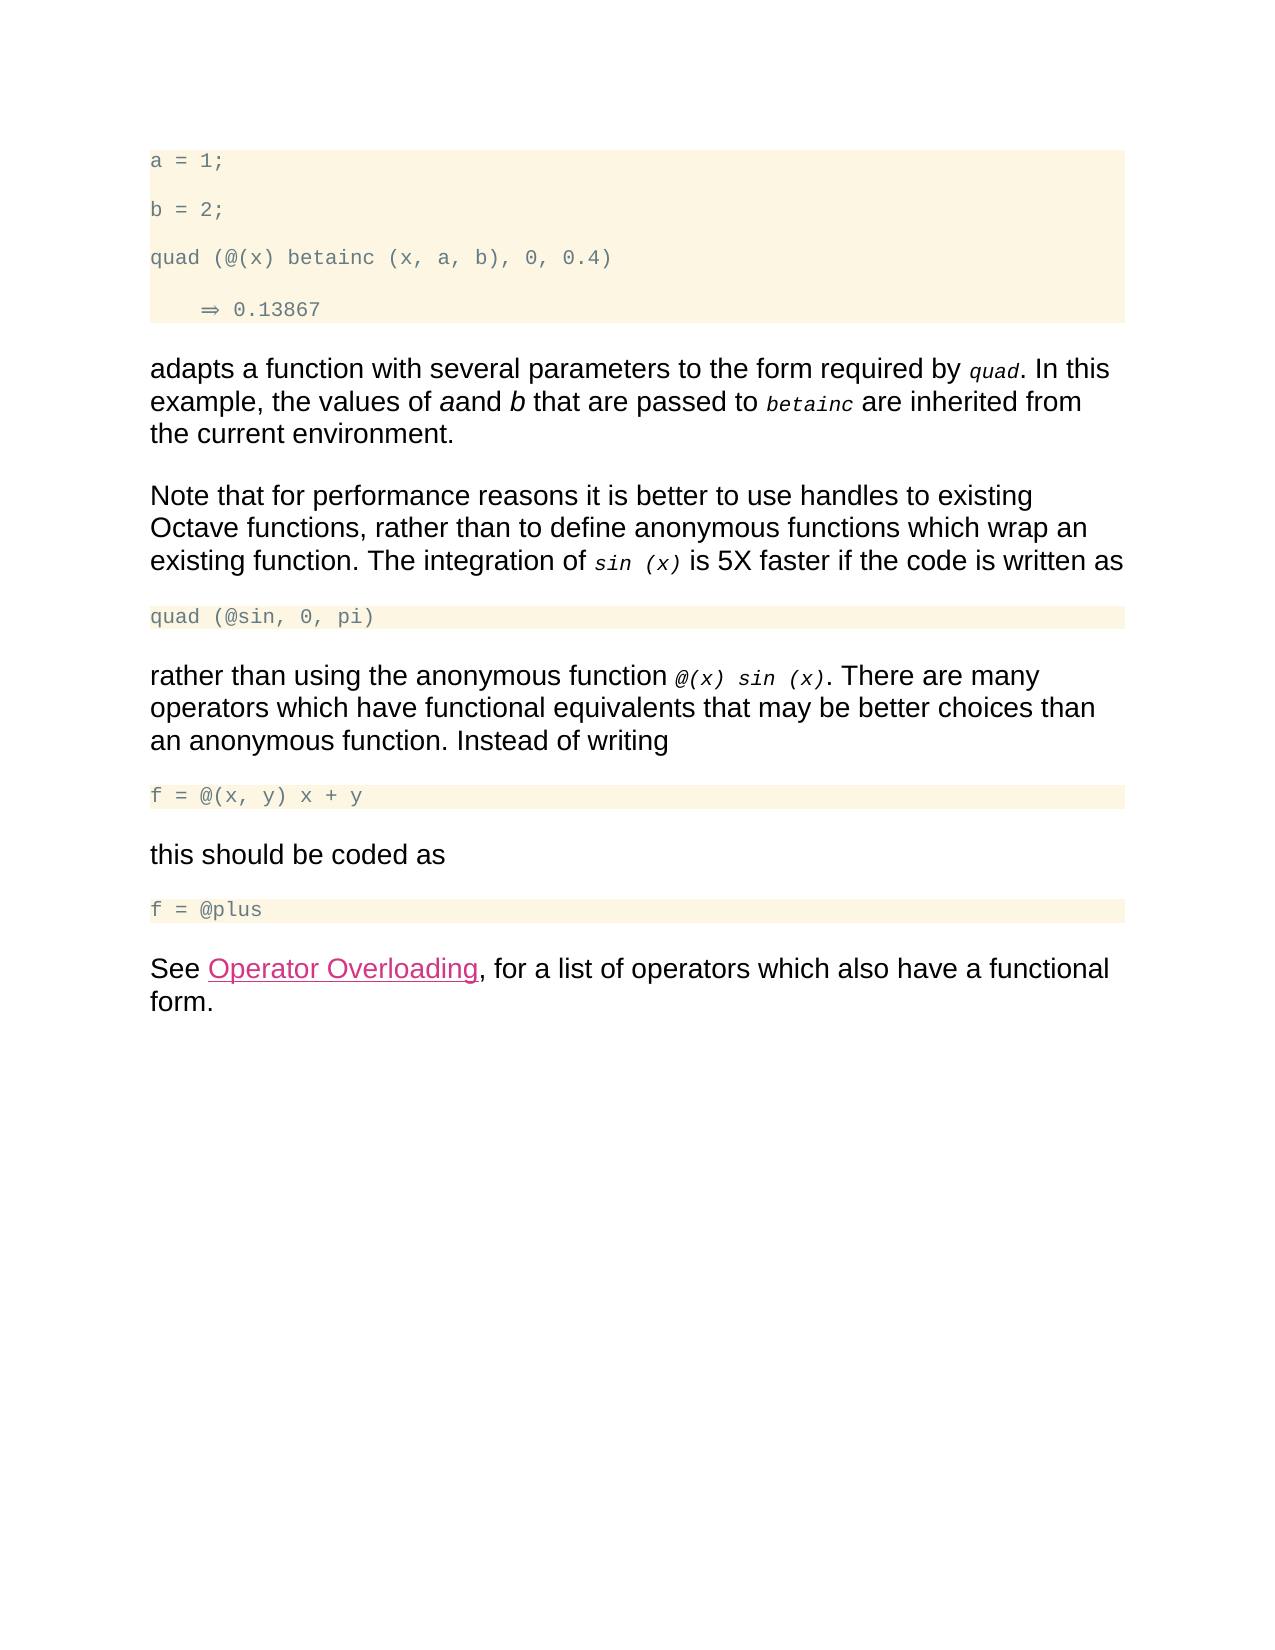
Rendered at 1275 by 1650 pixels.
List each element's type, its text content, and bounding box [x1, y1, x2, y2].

text adapts a function with several parameters to the form required by quad. In this example, the values of aand b that are passed to betainc are inherited from the current environment. [150, 352, 1125, 450]
text Note that for performance reasons it is better to use handles to existing Octave functions, rather than to define anonymous functions which wrap an existing function. The integration of sin (x) is 5X faster if the code is written as [150, 479, 1125, 576]
text quad (@sin, 0, pi) [150, 606, 1125, 629]
text b = 2; [150, 199, 1125, 222]
text rather than using the anonymous function @(x) sin (x). There are many operators which have functional equivalents that may be better choices than an anonymous function. Instead of writing [150, 658, 1125, 756]
text a = 1; [150, 150, 1125, 174]
text this should be coded as [150, 838, 1125, 870]
text See Operator Overloading, for a list of operators which also have a functional form. [150, 952, 1125, 1017]
text ⇒ 0.13867 [150, 296, 1125, 323]
text f = @(x, y) x + y [150, 785, 1125, 809]
text f = @plus [150, 899, 1125, 923]
text quad (@(x) betainc (x, a, b), 0, 0.4) [150, 247, 1125, 271]
